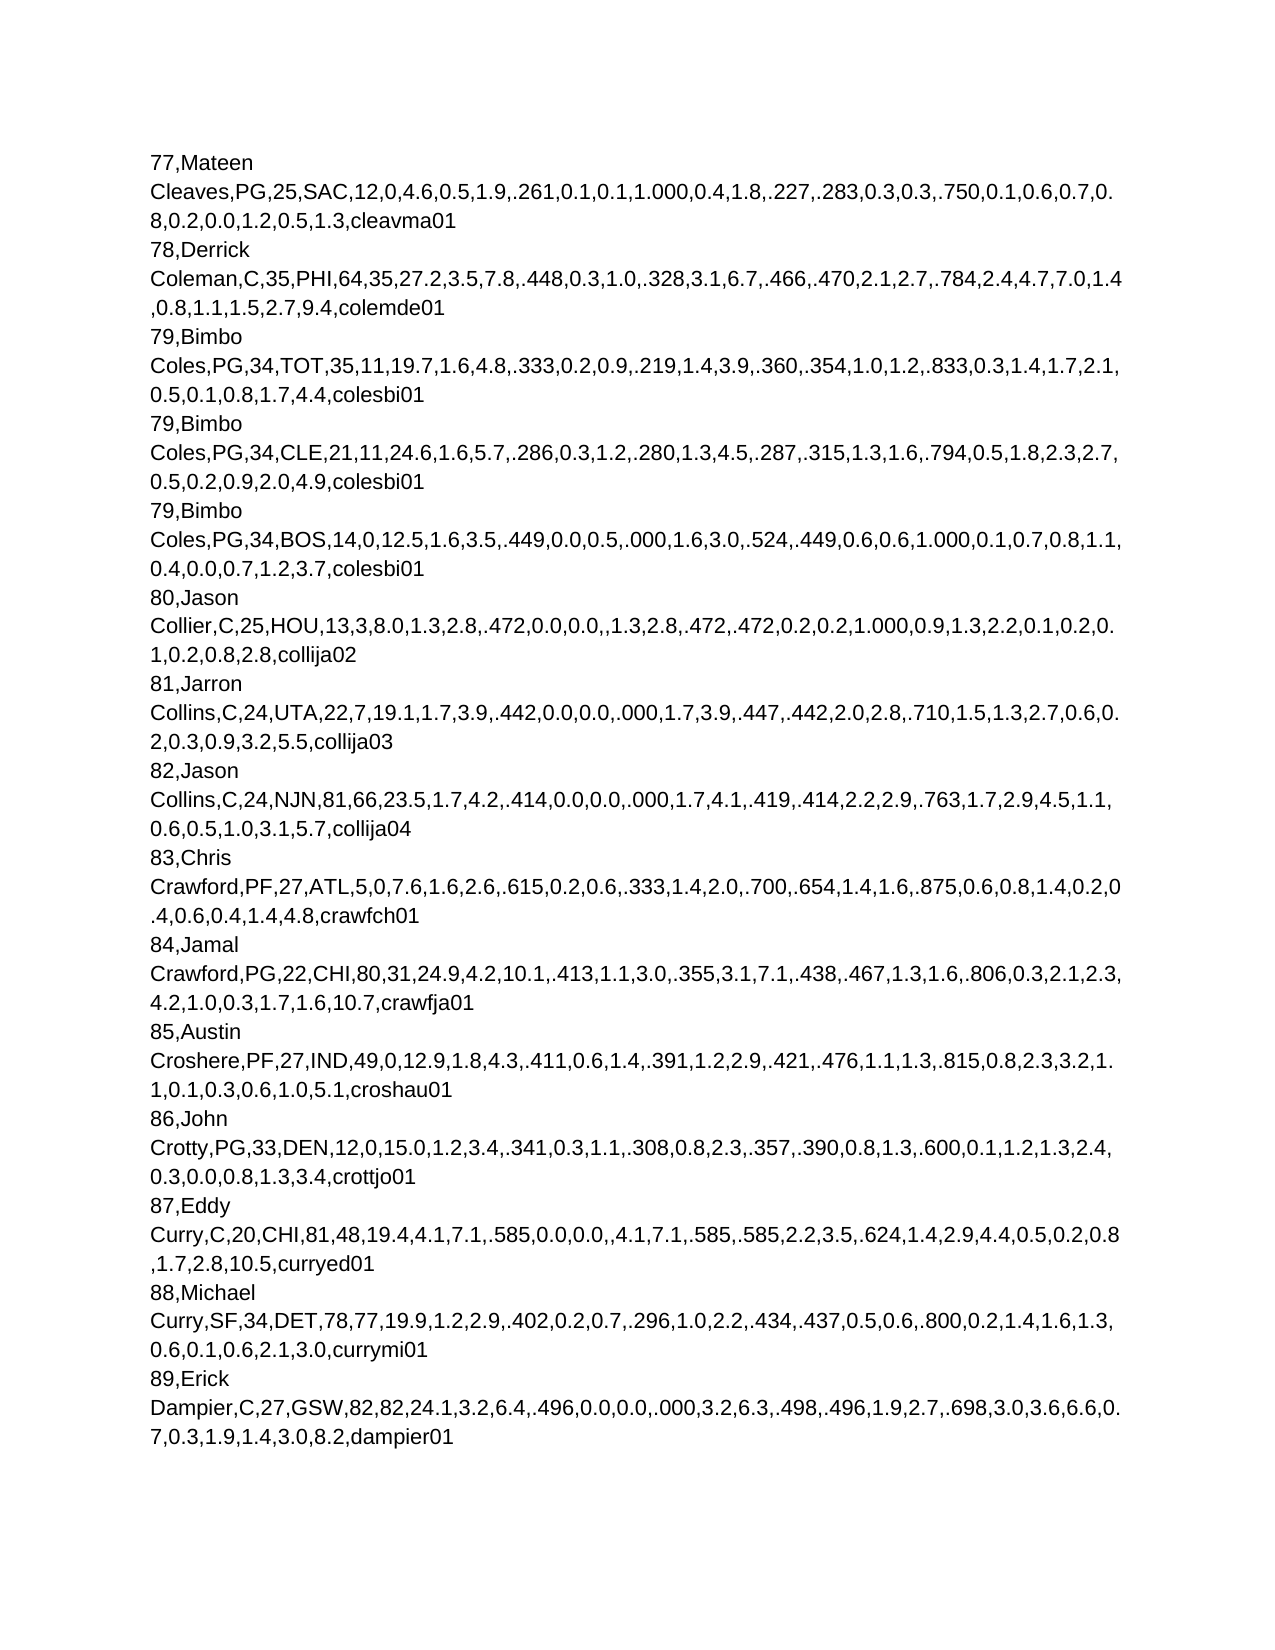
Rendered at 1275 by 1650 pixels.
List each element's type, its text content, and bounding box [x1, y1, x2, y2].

text 80,Jason Collier,C,25,HOU,13,3,8.0,1.3,2.8,.472,0.0,0.0,,1.3,2.8,.472,.472,0.2,0.2,1.000,0.9,1.3,2.2,0.1,0.2,0.1,0.2,0.8,2.8,collija02 [150, 584, 1125, 667]
text 84,Jamal Crawford,PG,22,CHI,80,31,24.9,4.2,10.1,.413,1.1,3.0,.355,3.1,7.1,.438,.467,1.3,1.6,.806,0.3,2.1,2.3,4.2,1.0,0.3,1.7,1.6,10.7,crawfja01 [150, 932, 1125, 1015]
text 82,Jason Collins,C,24,NJN,81,66,23.5,1.7,4.2,.414,0.0,0.0,.000,1.7,4.1,.419,.414,2.2,2.9,.763,1.7,2.9,4.5,1.1,0.6,0.5,1.0,3.1,5.7,collija04 [150, 758, 1125, 841]
text 81,Jarron Collins,C,24,UTA,22,7,19.1,1.7,3.9,.442,0.0,0.0,.000,1.7,3.9,.447,.442,2.0,2.8,.710,1.5,1.3,2.7,0.6,0.2,0.3,0.9,3.2,5.5,collija03 [150, 671, 1125, 754]
text 87,Eddy Curry,C,20,CHI,81,48,19.4,4.1,7.1,.585,0.0,0.0,,4.1,7.1,.585,.585,2.2,3.5,.624,1.4,2.9,4.4,0.5,0.2,0.8,1.7,2.8,10.5,curryed01 [150, 1192, 1125, 1276]
text 79,Bimbo Coles,PG,34,CLE,21,11,24.6,1.6,5.7,.286,0.3,1.2,.280,1.3,4.5,.287,.315,1.3,1.6,.794,0.5,1.8,2.3,2.7,0.5,0.2,0.9,2.0,4.9,colesbi01 [150, 411, 1125, 494]
text 79,Bimbo Coles,PG,34,TOT,35,11,19.7,1.6,4.8,.333,0.2,0.9,.219,1.4,3.9,.360,.354,1.0,1.2,.833,0.3,1.4,1.7,2.1,0.5,0.1,0.8,1.7,4.4,colesbi01 [150, 324, 1125, 407]
text 83,Chris Crawford,PF,27,ATL,5,0,7.6,1.6,2.6,.615,0.2,0.6,.333,1.4,2.0,.700,.654,1.4,1.6,.875,0.6,0.8,1.4,0.2,0.4,0.6,0.4,1.4,4.8,crawfch01 [150, 845, 1125, 928]
text 88,Michael Curry,SF,34,DET,78,77,19.9,1.2,2.9,.402,0.2,0.7,.296,1.0,2.2,.434,.437,0.5,0.6,.800,0.2,1.4,1.6,1.3,0.6,0.1,0.6,2.1,3.0,currymi01 [150, 1279, 1125, 1362]
text 79,Bimbo Coles,PG,34,BOS,14,0,12.5,1.6,3.5,.449,0.0,0.5,.000,1.6,3.0,.524,.449,0.6,0.6,1.000,0.1,0.7,0.8,1.1,0.4,0.0,0.7,1.2,3.7,colesbi01 [150, 497, 1125, 581]
text 89,Erick Dampier,C,27,GSW,82,82,24.1,3.2,6.4,.496,0.0,0.0,.000,3.2,6.3,.498,.496,1.9,2.7,.698,3.0,3.6,6.6,0.7,0.3,1.9,1.4,3.0,8.2,dampier01 [150, 1366, 1125, 1449]
text 86,John Crotty,PG,33,DEN,12,0,15.0,1.2,3.4,.341,0.3,1.1,.308,0.8,2.3,.357,.390,0.8,1.3,.600,0.1,1.2,1.3,2.4,0.3,0.0,0.8,1.3,3.4,crottjo01 [150, 1106, 1125, 1189]
text 85,Austin Croshere,PF,27,IND,49,0,12.9,1.8,4.3,.411,0.6,1.4,.391,1.2,2.9,.421,.476,1.1,1.3,.815,0.8,2.3,3.2,1.1,0.1,0.3,0.6,1.0,5.1,croshau01 [150, 1019, 1125, 1102]
text 77,Mateen Cleaves,PG,25,SAC,12,0,4.6,0.5,1.9,.261,0.1,0.1,1.000,0.4,1.8,.227,.283,0.3,0.3,.750,0.1,0.6,0.7,0.8,0.2,0.0,1.2,0.5,1.3,cleavma01 [150, 150, 1125, 233]
text 78,Derrick Coleman,C,35,PHI,64,35,27.2,3.5,7.8,.448,0.3,1.0,.328,3.1,6.7,.466,.470,2.1,2.7,.784,2.4,4.7,7.0,1.4,0.8,1.1,1.5,2.7,9.4,colemde01 [150, 237, 1125, 320]
